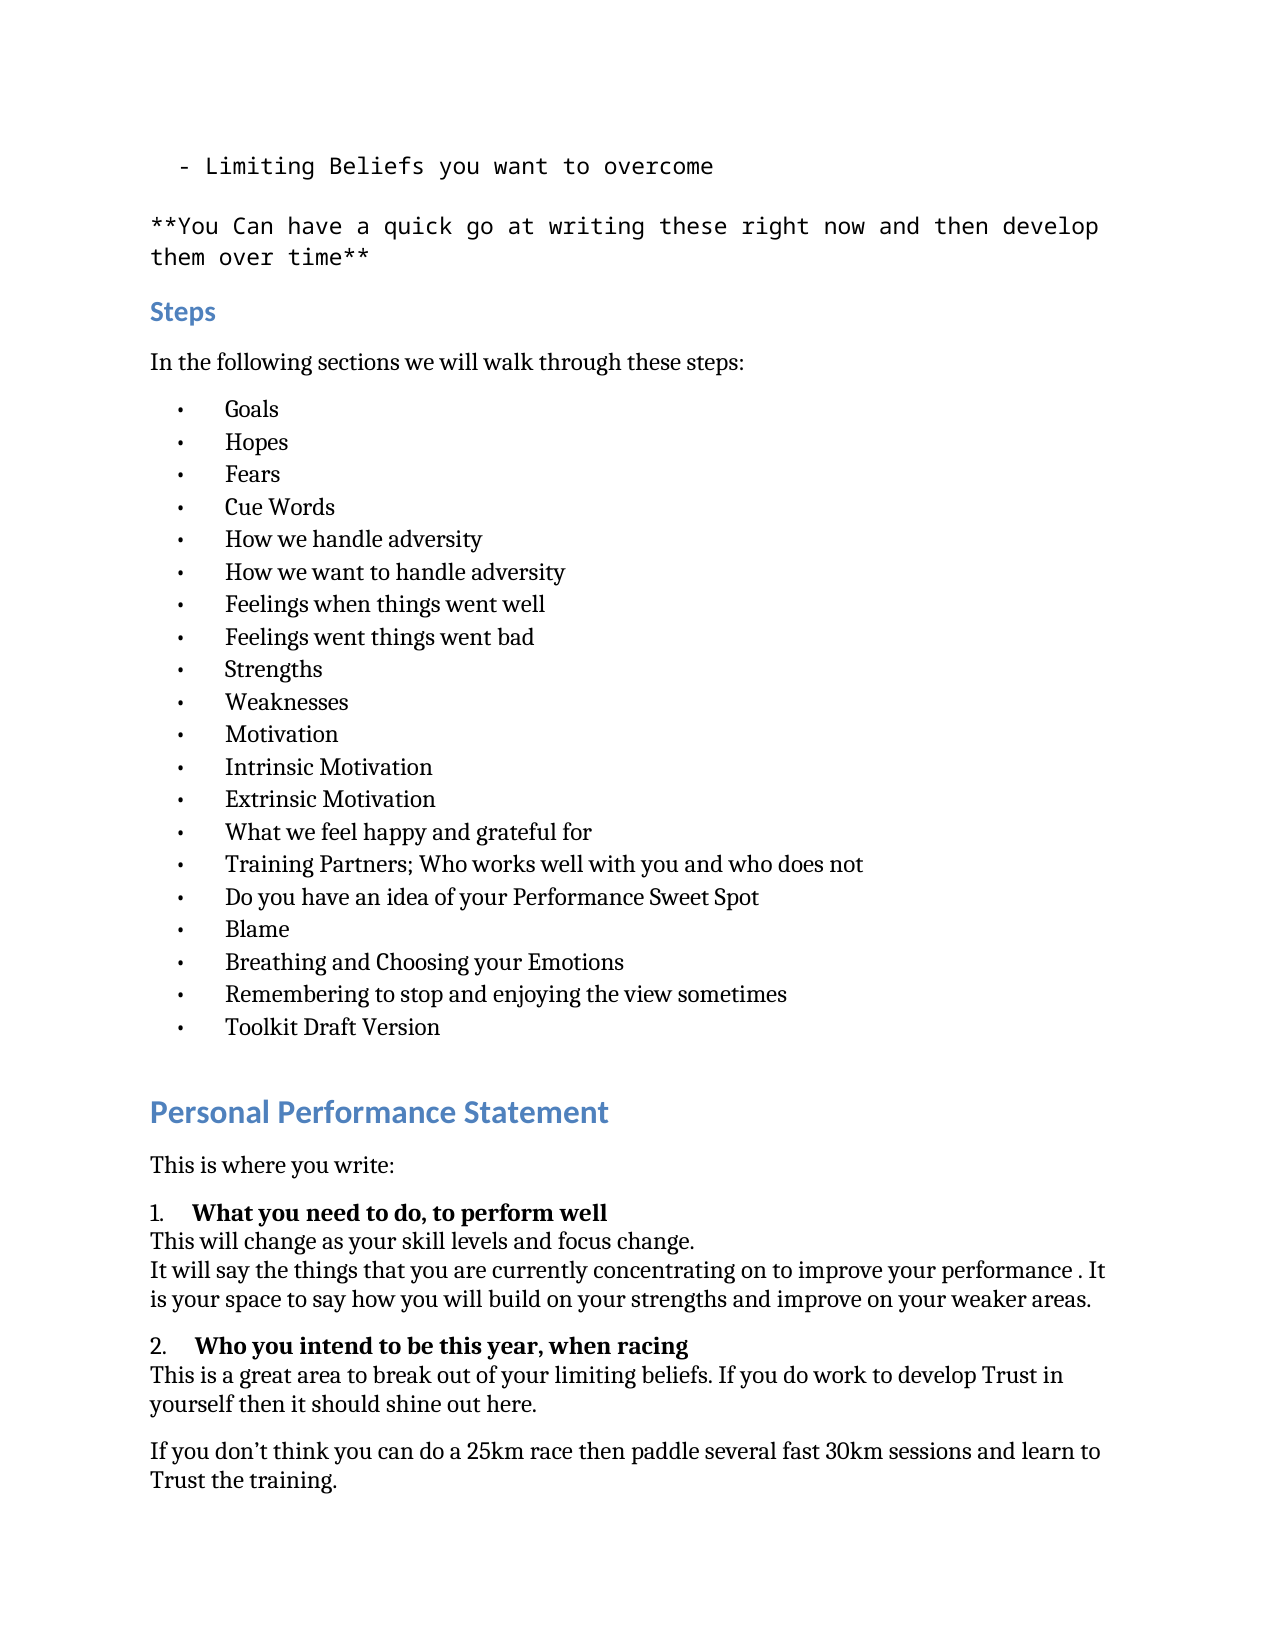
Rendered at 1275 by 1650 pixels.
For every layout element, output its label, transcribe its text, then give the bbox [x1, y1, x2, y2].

list What we feel happy and grateful for [175, 818, 1125, 846]
text 2. Who you intend to be this year, when racing This is a great area to break out of your limiting beliefs. If you do work to develop Trust in yourself then it should shine out here. [150, 1332, 1125, 1418]
list Training Partners; Who works well with you and who does not [175, 850, 1125, 879]
list Hopes [175, 428, 1125, 456]
list Do you have an idea of your Performance Sweet Spot [175, 883, 1125, 911]
list How we want to handle adversity [175, 558, 1125, 586]
list Extrinsic Motivation [175, 785, 1125, 814]
list Motivation [175, 720, 1125, 749]
list Feelings when things went well [175, 590, 1125, 619]
text In the following sections we will walk through these steps: [150, 348, 1125, 376]
list Breathing and Choosing your Emotions [175, 948, 1125, 976]
text This is where you write: [150, 1151, 1125, 1180]
list Remembering to stop and enjoying the view sometimes [175, 980, 1125, 1009]
list Fears [175, 460, 1125, 489]
list Weaknesses [175, 688, 1125, 716]
list Toolkit Draft Version [175, 1013, 1125, 1041]
list Cue Words [175, 493, 1125, 521]
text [150, 150, 1125, 272]
subtitle Personal Performance Statement [150, 1091, 1125, 1132]
subtitle Steps [150, 293, 1125, 329]
list How we handle adversity [175, 525, 1125, 554]
list Feelings went things went bad [175, 623, 1125, 651]
list Blame [175, 915, 1125, 944]
text 1. What you need to do, to perform well This will change as your skill levels and focus change. It will say the things that you are currently concentrating on to improve your performance . It is your space to say how you will build on your strengths and improve on your weaker areas. [150, 1198, 1125, 1313]
list Intrinsic Motivation [175, 753, 1125, 781]
list Strengths [175, 655, 1125, 684]
text If you don’t think you can do a 25km race then paddle several fast 30km sessions and learn to Trust the training. [150, 1437, 1125, 1495]
list Goals [175, 395, 1125, 424]
